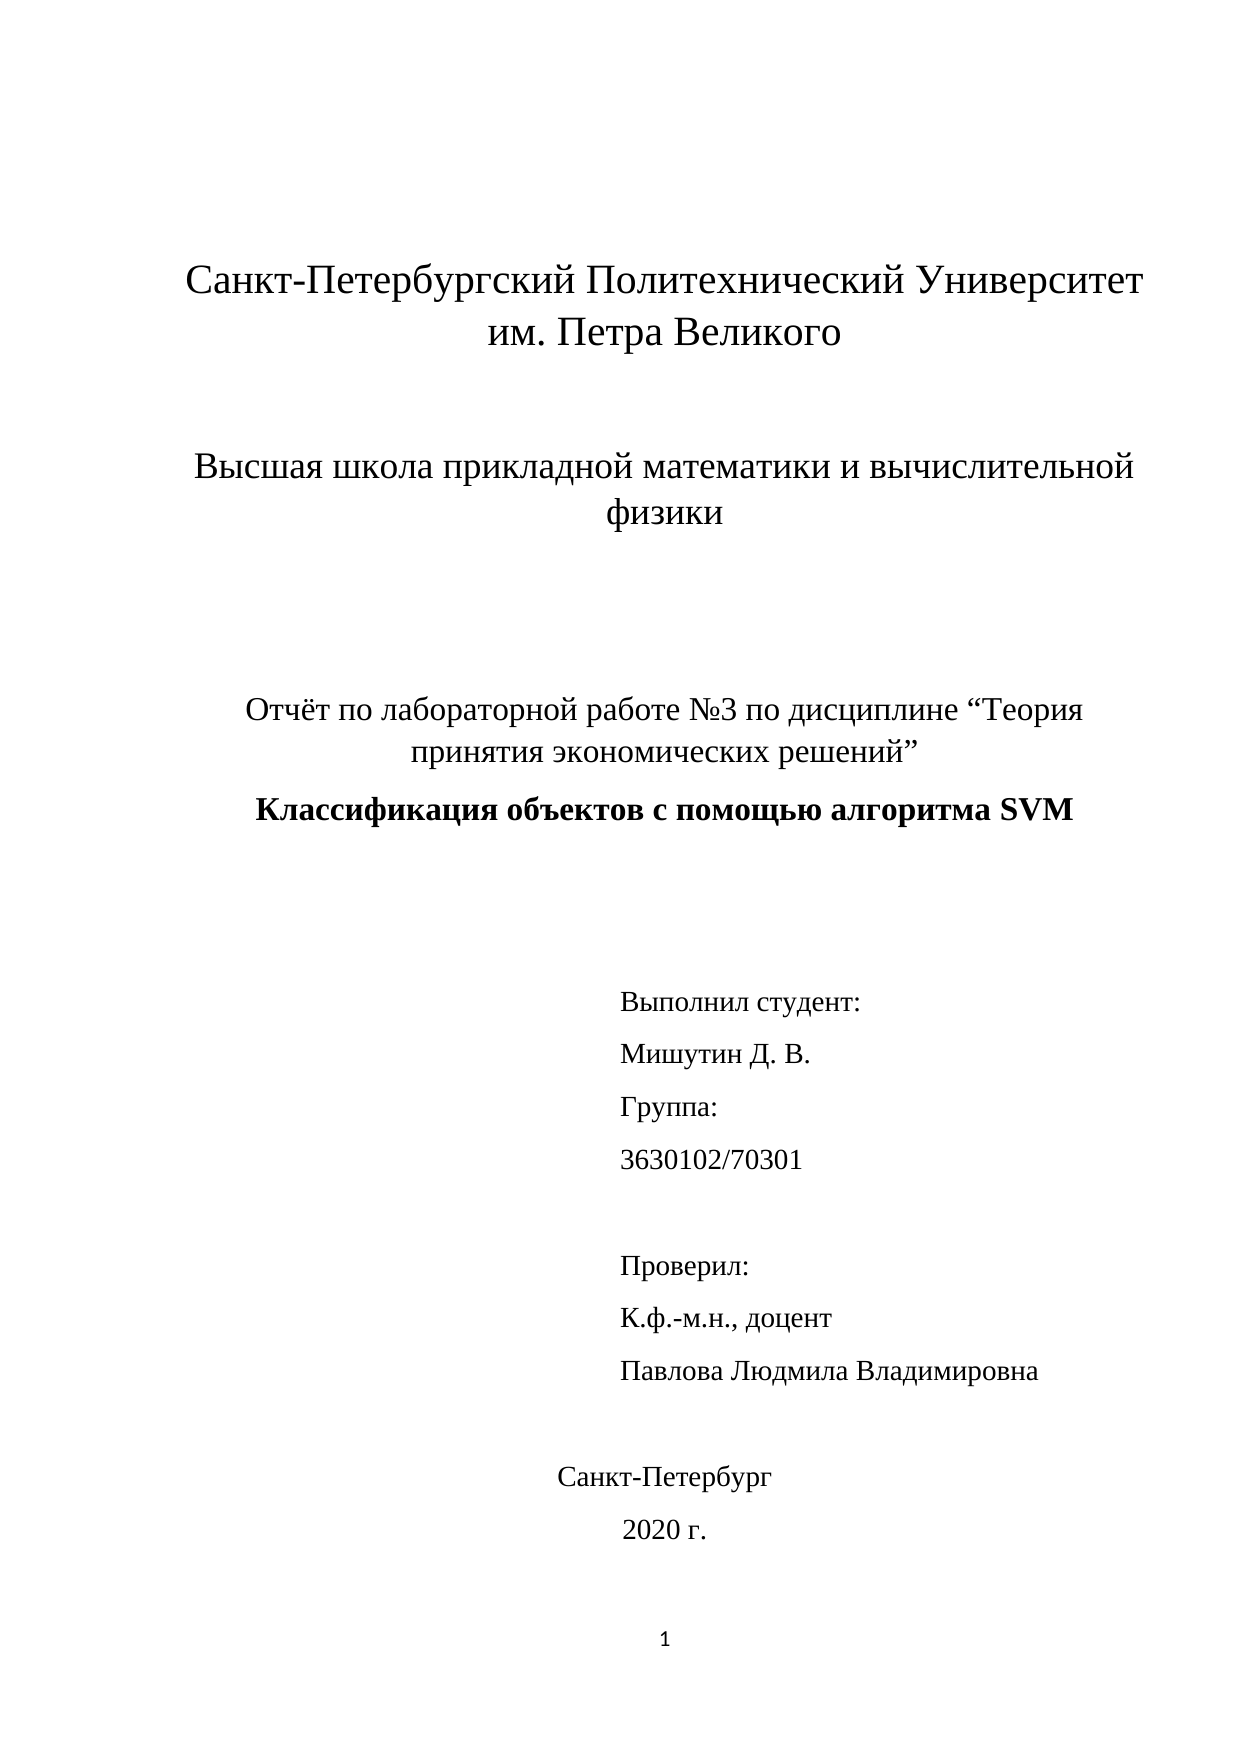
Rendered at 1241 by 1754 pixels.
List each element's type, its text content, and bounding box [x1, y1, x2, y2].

text Санкт-Петербургский Политехнический Университет им. Петра Великого [177, 255, 1152, 354]
text Отчёт по лабораторной работе №3 по дисциплине “Теория принятия экономических решений” [177, 689, 1152, 769]
text 3630102/70301 [620, 1142, 1152, 1176]
text Мишутин Д. В. [620, 1036, 1152, 1070]
text Проверил: [620, 1248, 1152, 1281]
text 2020 г. [177, 1512, 1152, 1545]
text Классификация объектов с помощью алгоритма SVM [177, 789, 1152, 827]
text Выполнил студент: [620, 984, 1152, 1017]
text Санкт-Петербург [177, 1459, 1152, 1492]
text Группа: [620, 1089, 1152, 1123]
text К.ф.-м.н., доцент [620, 1301, 1152, 1334]
text Павлова Людмила Владимировна [620, 1353, 1152, 1387]
text Высшая школа прикладной математики и вычислительной физики [177, 443, 1152, 533]
